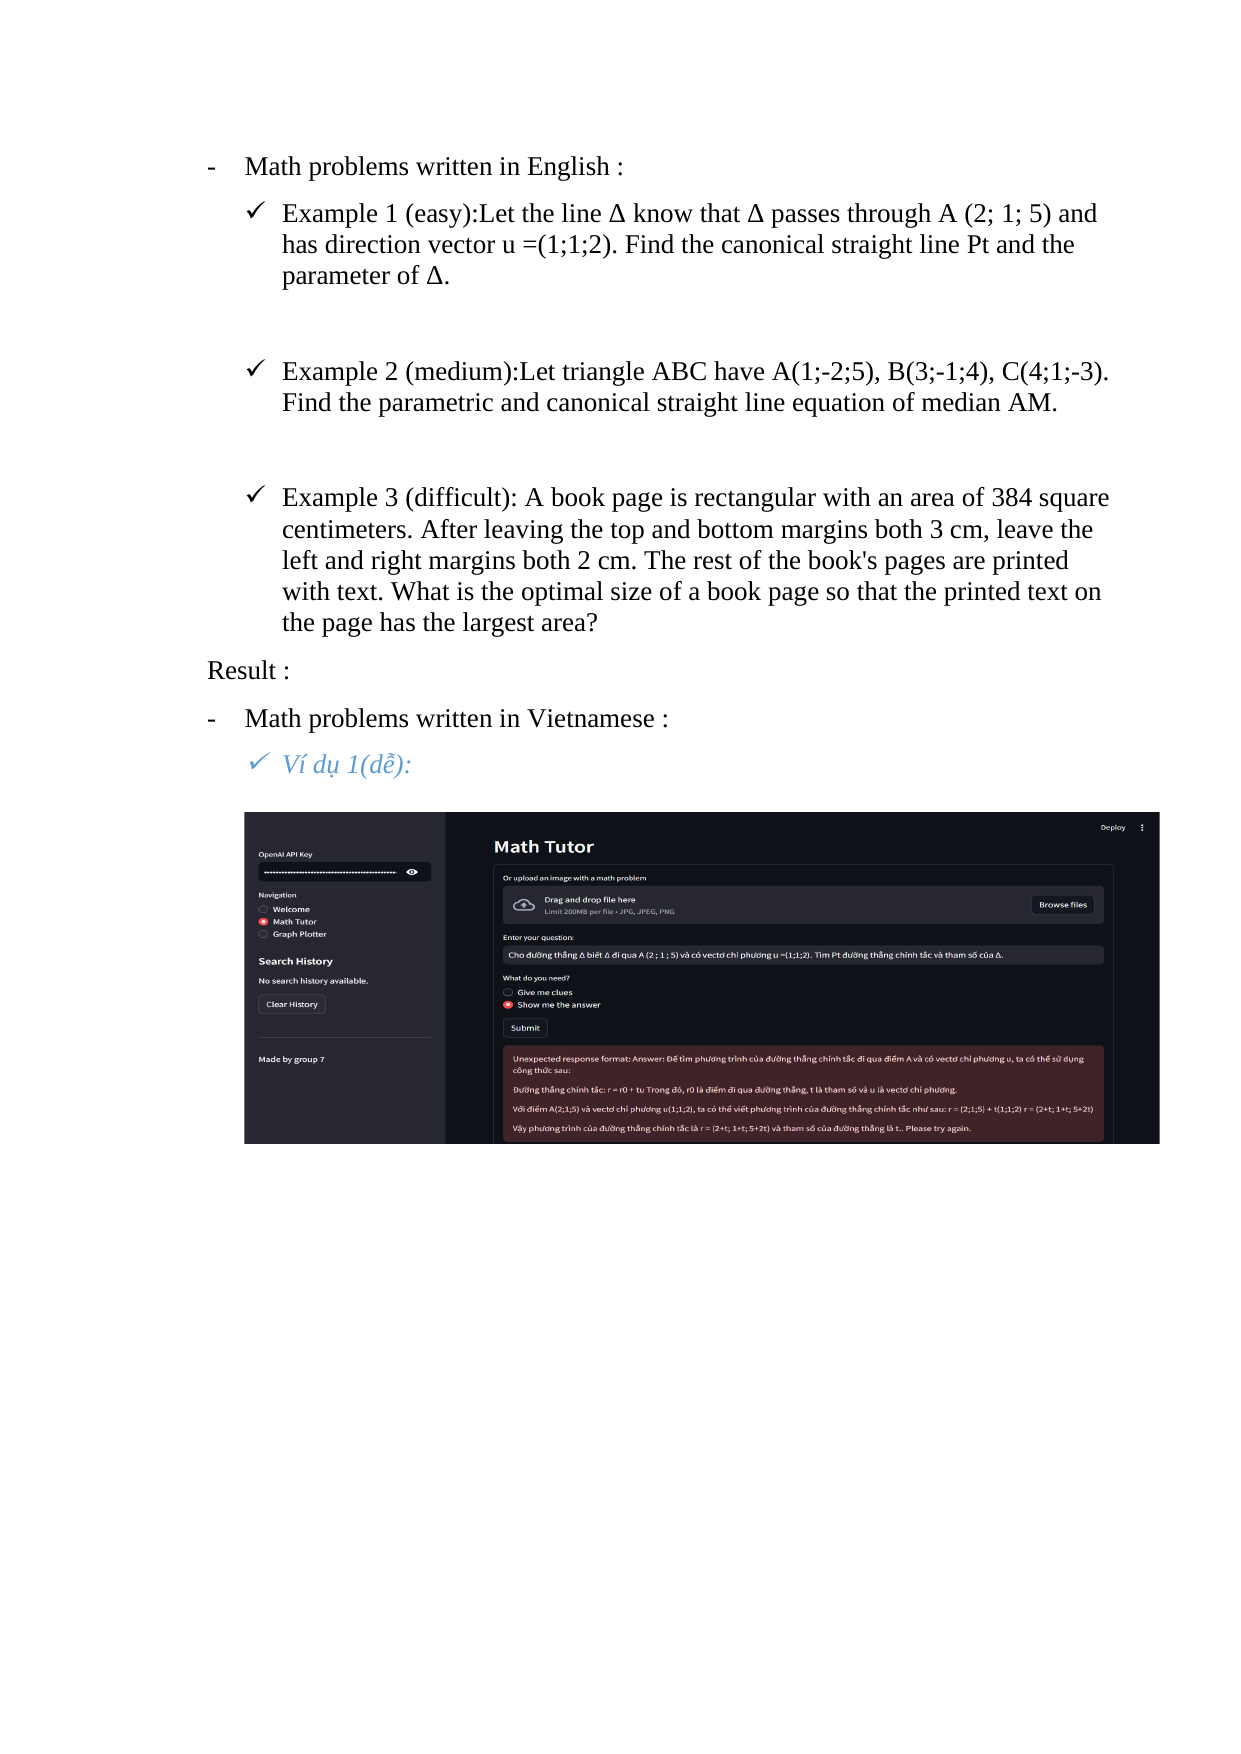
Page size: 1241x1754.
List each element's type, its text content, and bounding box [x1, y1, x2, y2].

list Example 3 (difficult): A book page is rectangular with an area of ​​384 square centimeters. After leaving the top and bottom margins both 3 cm, leave the left and right margins both 2 cm. The rest of the book's pages are printed with text. What is the optimal size of a book page so that the printed text on the page has the largest area? [244, 482, 1122, 637]
list Math problems written in English : [207, 150, 1122, 181]
list Ví dụ 1(dễ): [244, 748, 1122, 780]
picture [244, 812, 1160, 1144]
list Example 2 (medium):Let triangle ABC have A(1;-2;5), B(3;-1;4), C(4;1;-3). Find the parametric and canonical straight line equation of median AM. [244, 355, 1122, 417]
list Math problems written in Vietnamese : [207, 702, 1122, 733]
list Example 1 (easy):Let the line Δ know that Δ passes through A (2; 1; 5) and has direction vector u =(1;1;2). Find the canonical straight line Pt and the parameter of Δ. [244, 197, 1122, 290]
text Result : [207, 654, 1122, 685]
